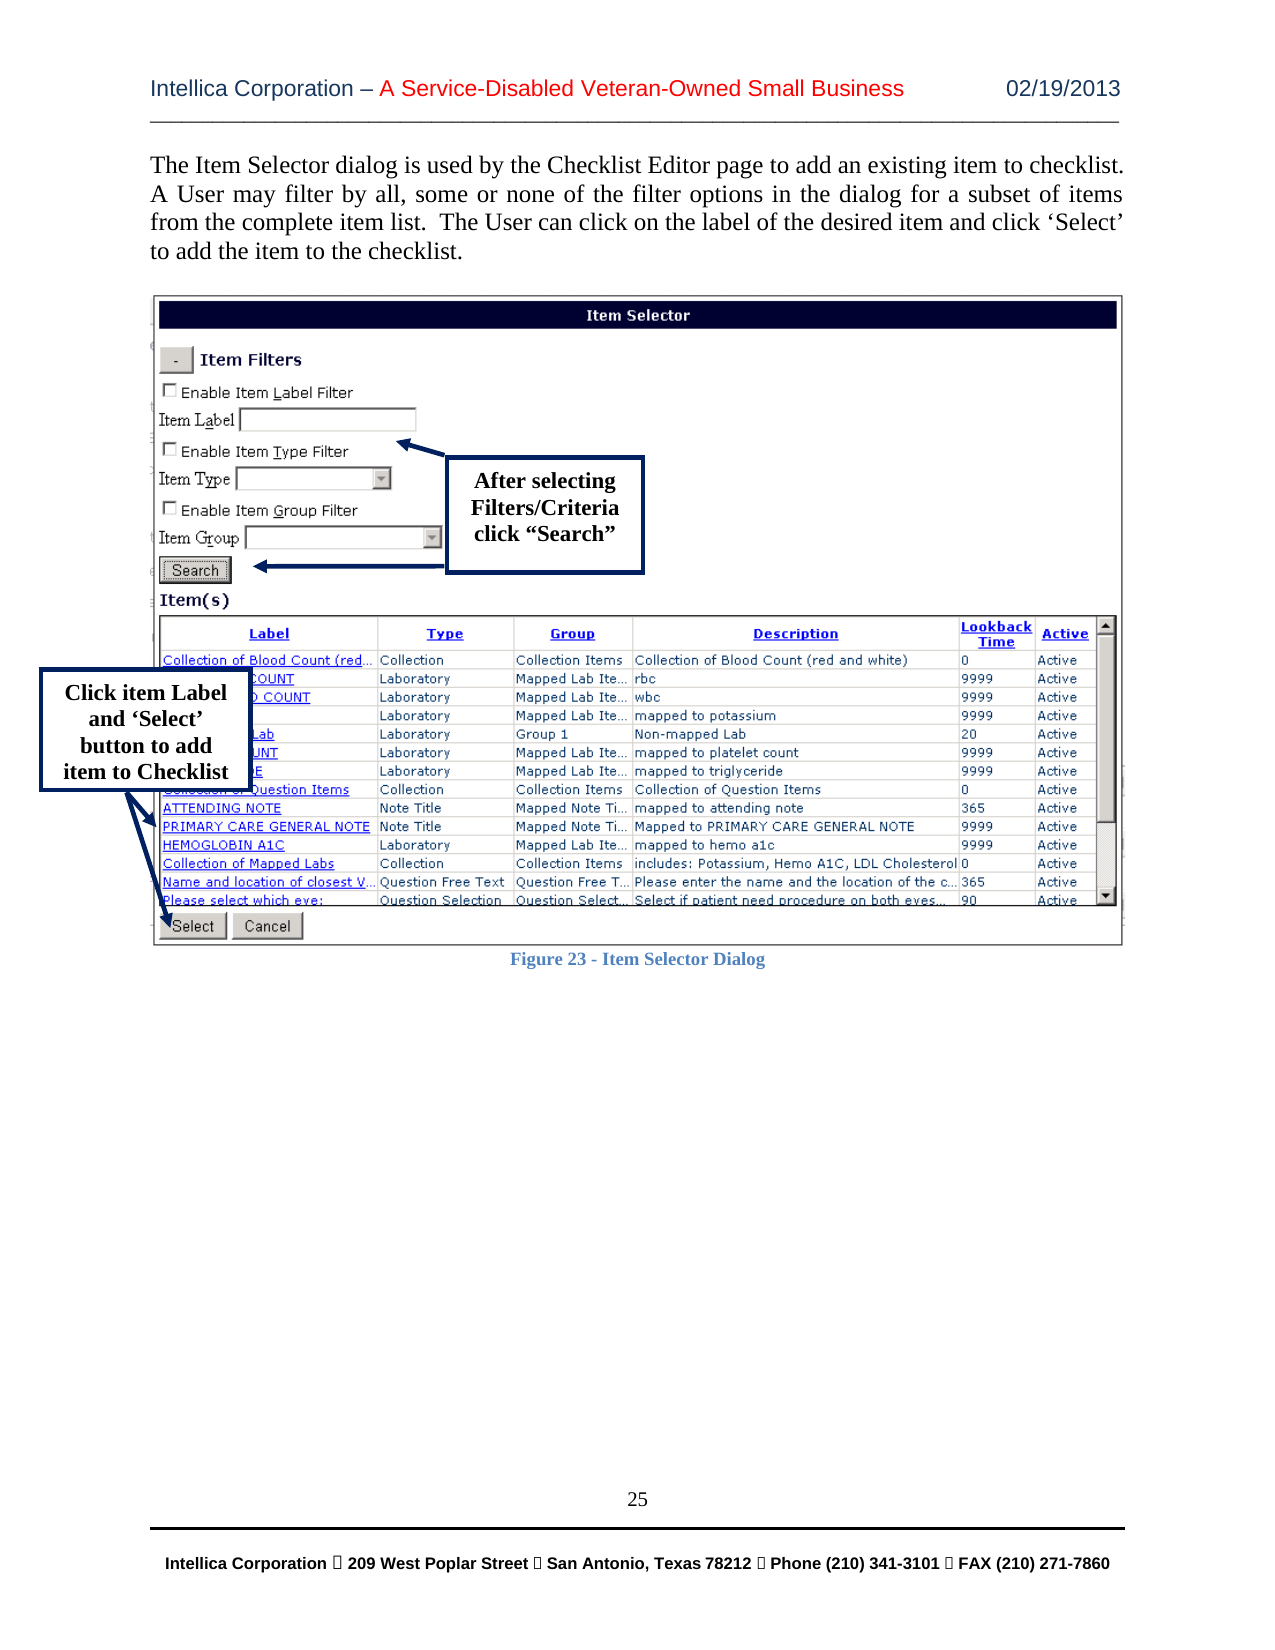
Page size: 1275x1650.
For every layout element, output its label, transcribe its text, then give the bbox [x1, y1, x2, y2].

picture [150, 293, 1125, 949]
text The Item Selector dialog is used by the Checklist Editor page to add an existing item to checklist. A User may filter by all, some or none of the filter options in the dialog for a subset of items from the complete item list. The User can click on the label of the desired item and click ‘Select’ to add the item to the checklist. [150, 150, 1125, 265]
